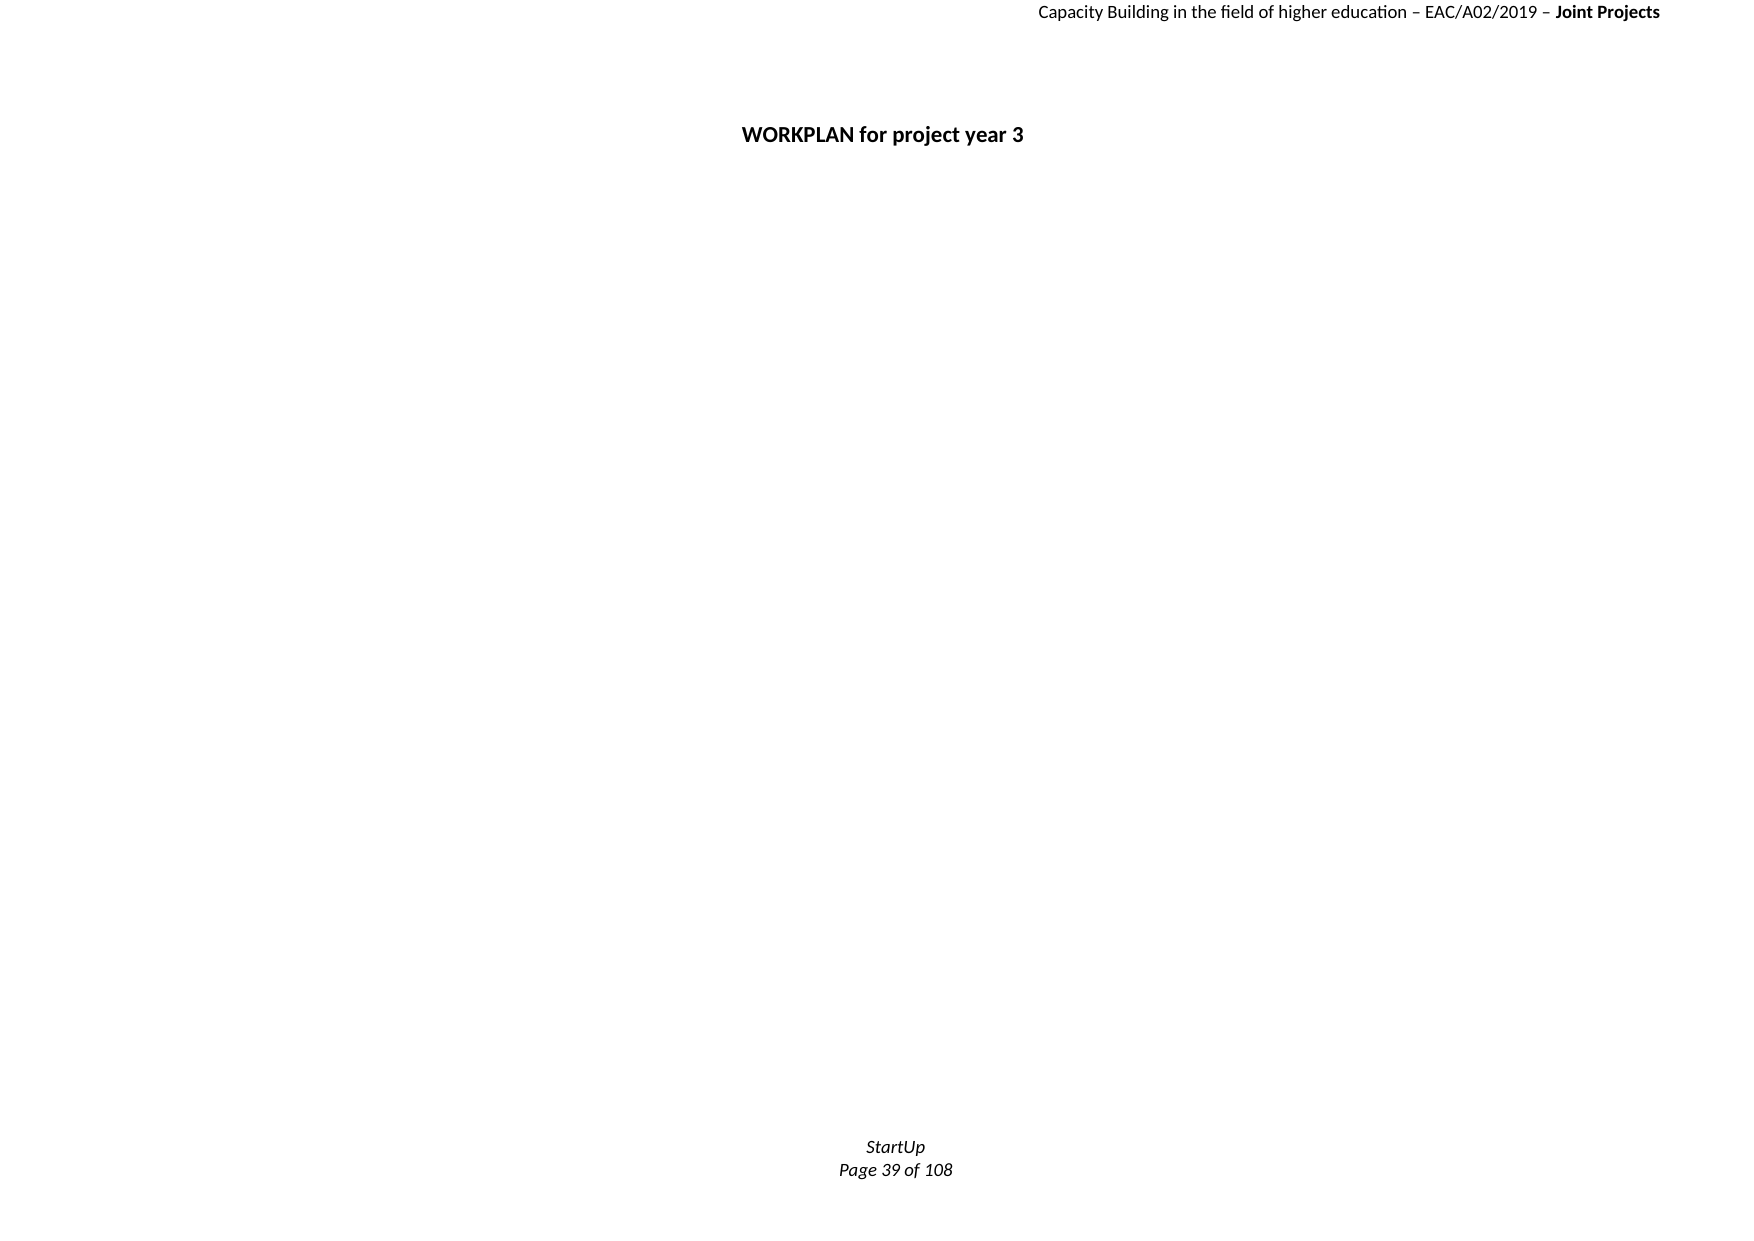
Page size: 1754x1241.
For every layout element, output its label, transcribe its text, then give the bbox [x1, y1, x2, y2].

list WORKPLAN for project year 3 [131, 118, 1660, 149]
